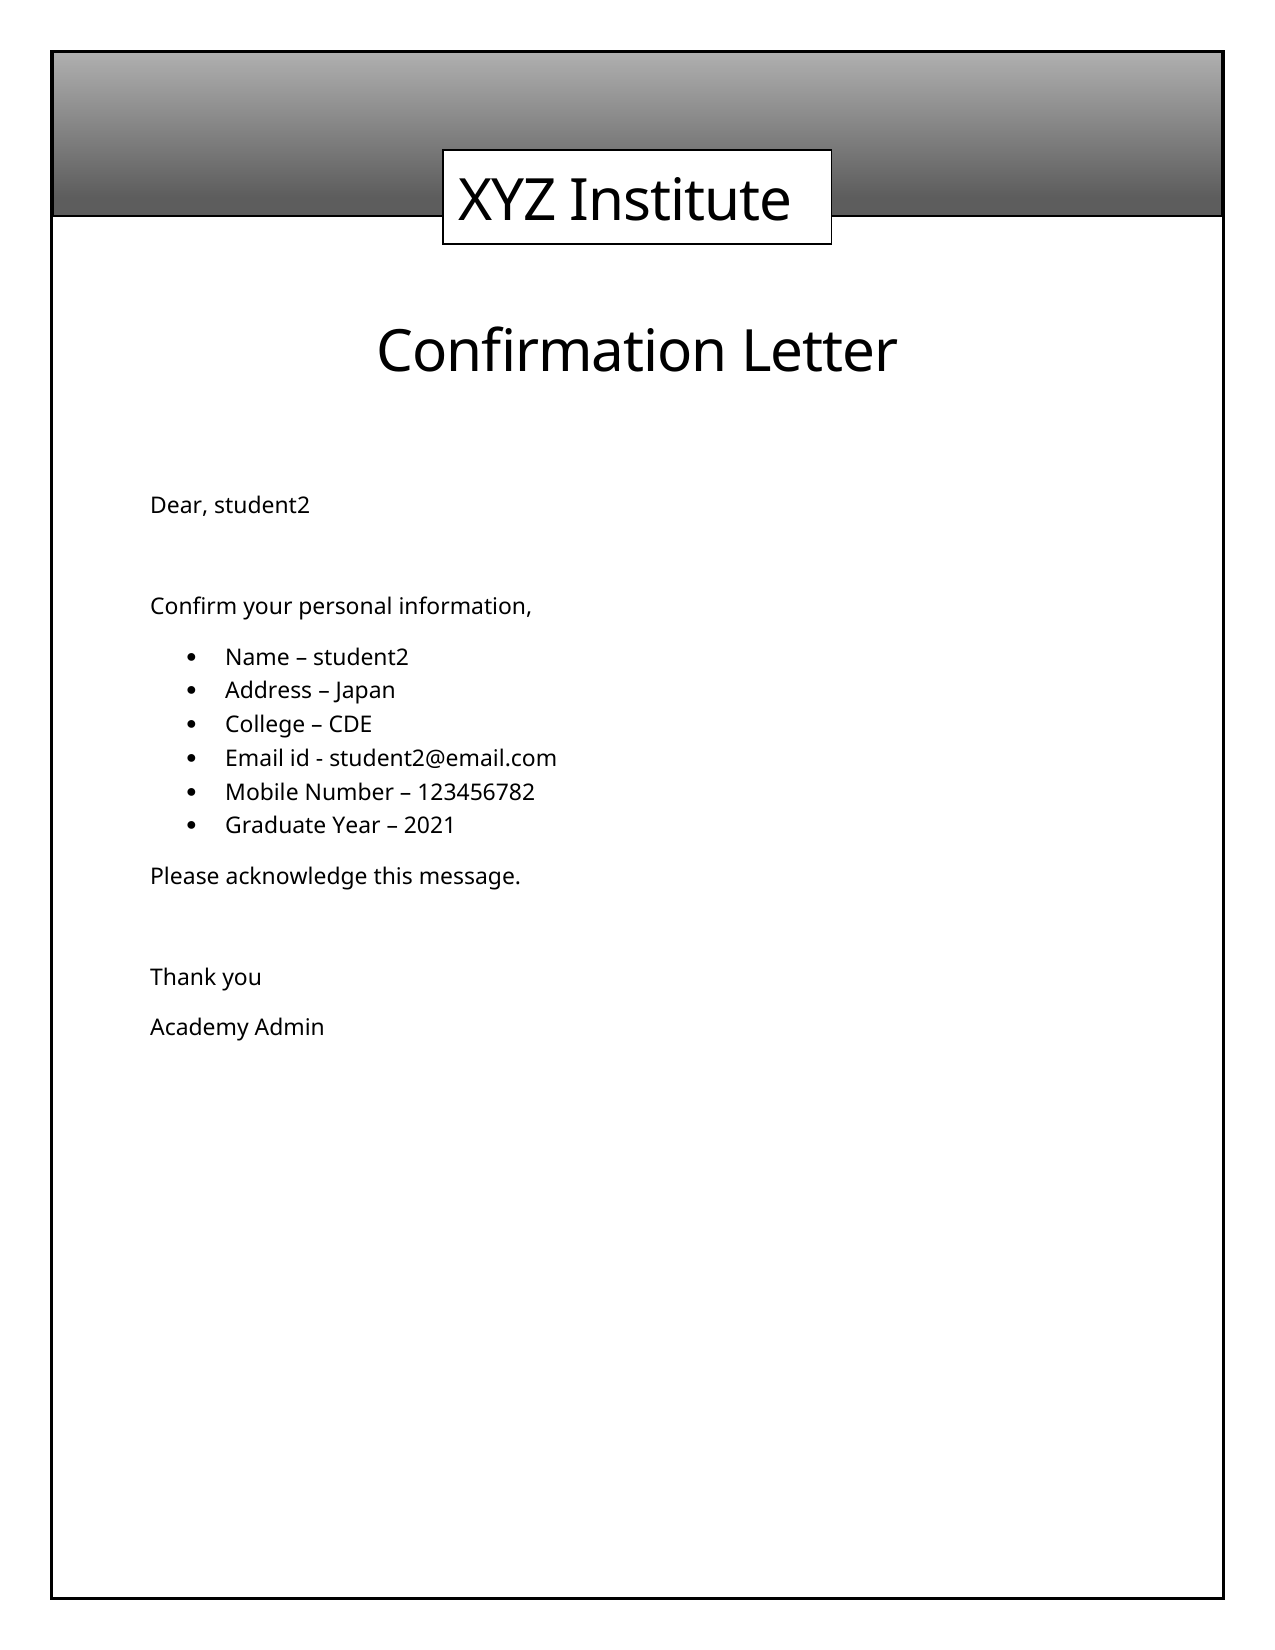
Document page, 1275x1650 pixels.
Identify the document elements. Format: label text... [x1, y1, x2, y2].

list Address – Japan [187, 674, 1125, 706]
list College – CDE [187, 708, 1125, 739]
list Name – student2 [187, 641, 1125, 672]
text Academy Admin [150, 1011, 1125, 1042]
text Dear, student2 [150, 489, 1125, 521]
text Please acknowledge this message. [150, 860, 1125, 891]
text Thank you [150, 961, 1125, 992]
list Email id - student2@email.com [187, 742, 1125, 773]
list Mobile Number – 123456782 [187, 776, 1125, 807]
title Confirmation Letter [150, 309, 1125, 388]
list Graduate Year – 2021 [187, 809, 1125, 841]
text Confirm your personal information, [150, 590, 1125, 621]
